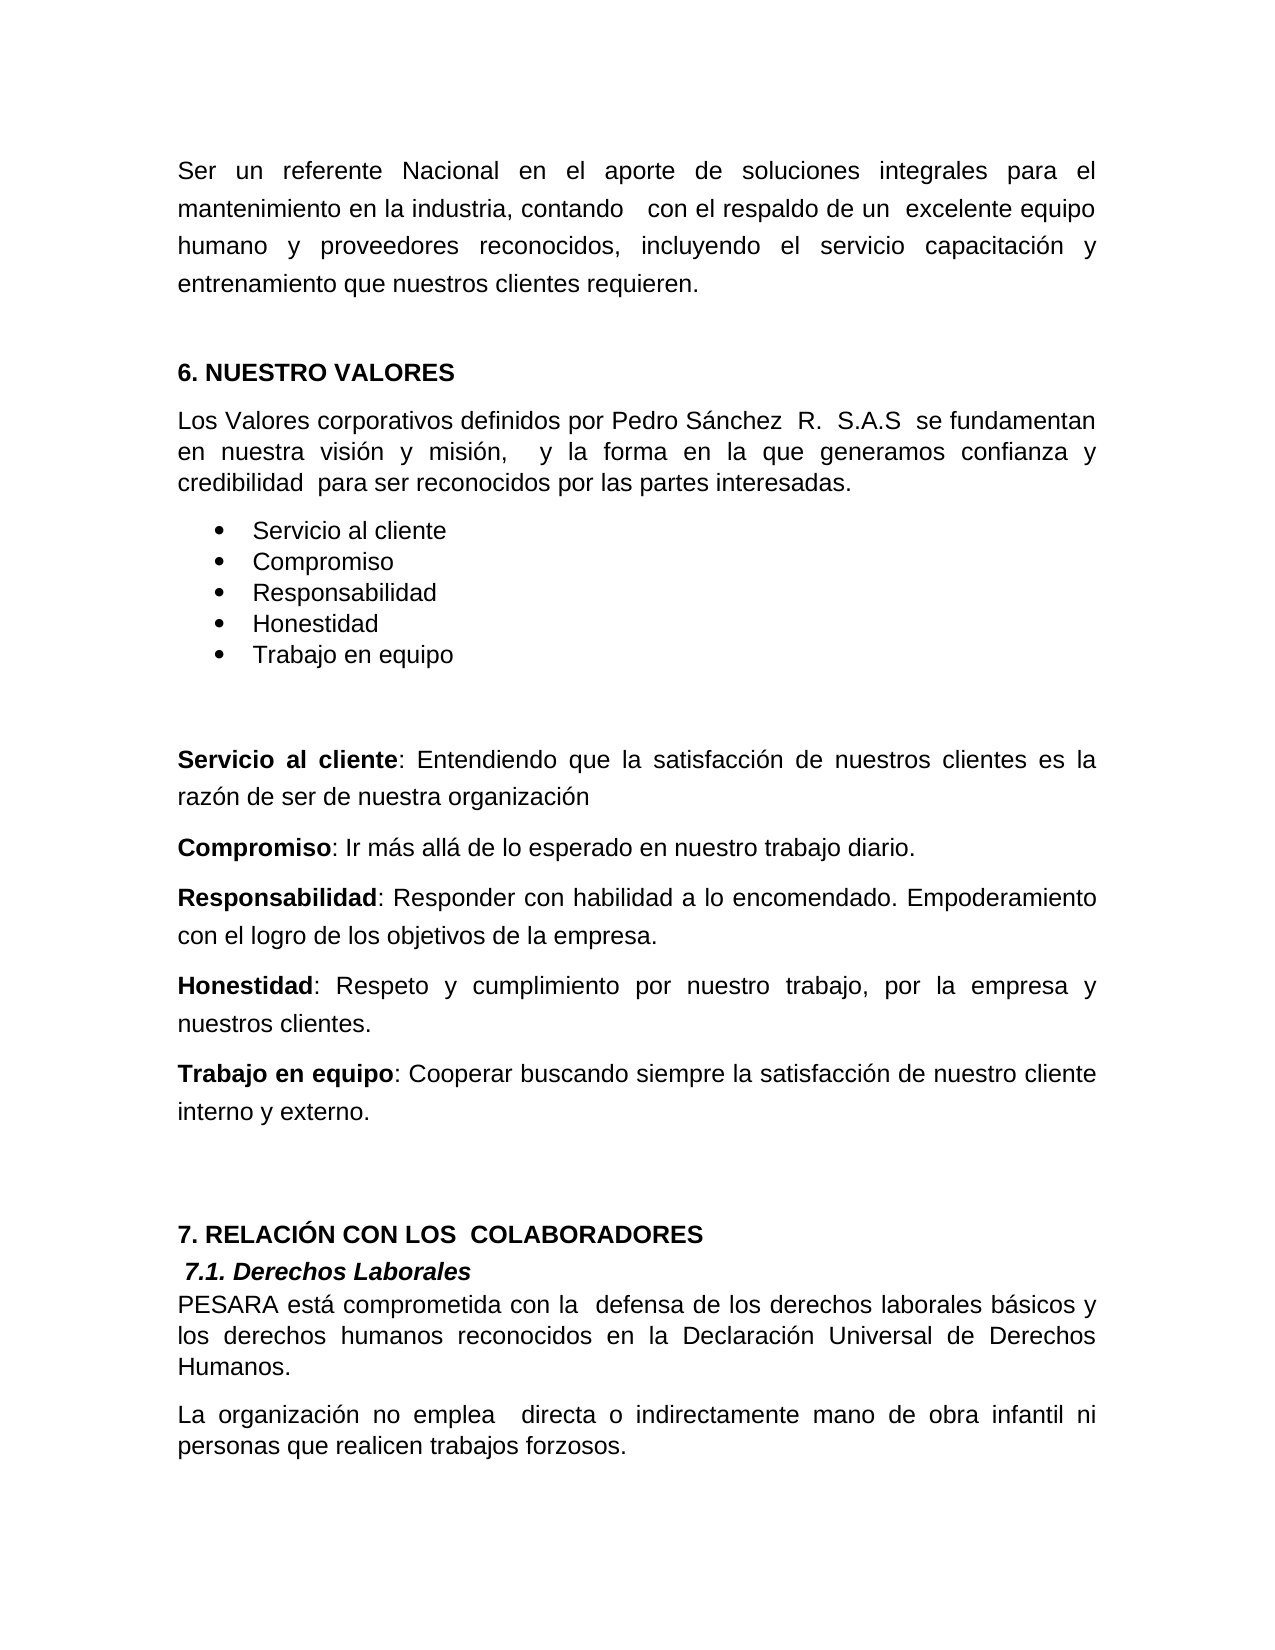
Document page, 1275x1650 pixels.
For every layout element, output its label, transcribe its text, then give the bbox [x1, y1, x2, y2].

text Trabajo en equipo: Cooperar buscando siempre la satisfacción de nuestro cliente interno y externo. [177, 1051, 1098, 1126]
text Compromiso: Ir más allá de lo esperado en nuestro trabajo diario. [177, 824, 1098, 861]
list Compromiso [215, 547, 1098, 576]
subtitle 7.1. Derechos Laborales [177, 1257, 1098, 1286]
text Responsabilidad: Responder con habilidad a lo encomendado. Empoderamiento con el logro de los objetivos de la empresa. [177, 874, 1098, 949]
list Honestidad [215, 609, 1098, 638]
text Honestidad: Respeto y cumplimiento por nuestro trabajo, por la empresa y nuestros clientes. [177, 962, 1098, 1037]
list Trabajo en equipo [215, 640, 1098, 669]
text PESARA está comprometida con la defensa de los derechos laborales básicos y los derechos humanos reconocidos en la Declaración Universal de Derechos Humanos. [177, 1290, 1098, 1381]
list Servicio al cliente [215, 516, 1098, 545]
text Ser un referente Nacional en el aporte de soluciones integrales para el mantenimiento en la industria, contando con el respaldo de un excelente equipo humano y proveedores reconocidos, incluyendo el servicio capacitación y entrenamiento que nuestros clientes requieren. [177, 148, 1098, 298]
list Responsabilidad [215, 578, 1098, 607]
text Los Valores corporativos definidos por Pedro Sánchez R. S.A.S se fundamentan en nuestra visión y misión, y la forma en la que generamos confianza y credibilidad para ser reconocidos por las partes interesadas. [177, 406, 1098, 497]
text 6. NUESTRO VALORES [177, 358, 1098, 387]
text Servicio al cliente: Entendiendo que la satisfacción de nuestros clientes es la razón de ser de nuestra organización [177, 736, 1098, 811]
subtitle 7. RELACIÓN CON LOS COLABORADORES [177, 1219, 1098, 1248]
text La organización no emplea directa o indirectamente mano de obra infantil ni personas que realicen trabajos forzosos. [177, 1399, 1098, 1459]
